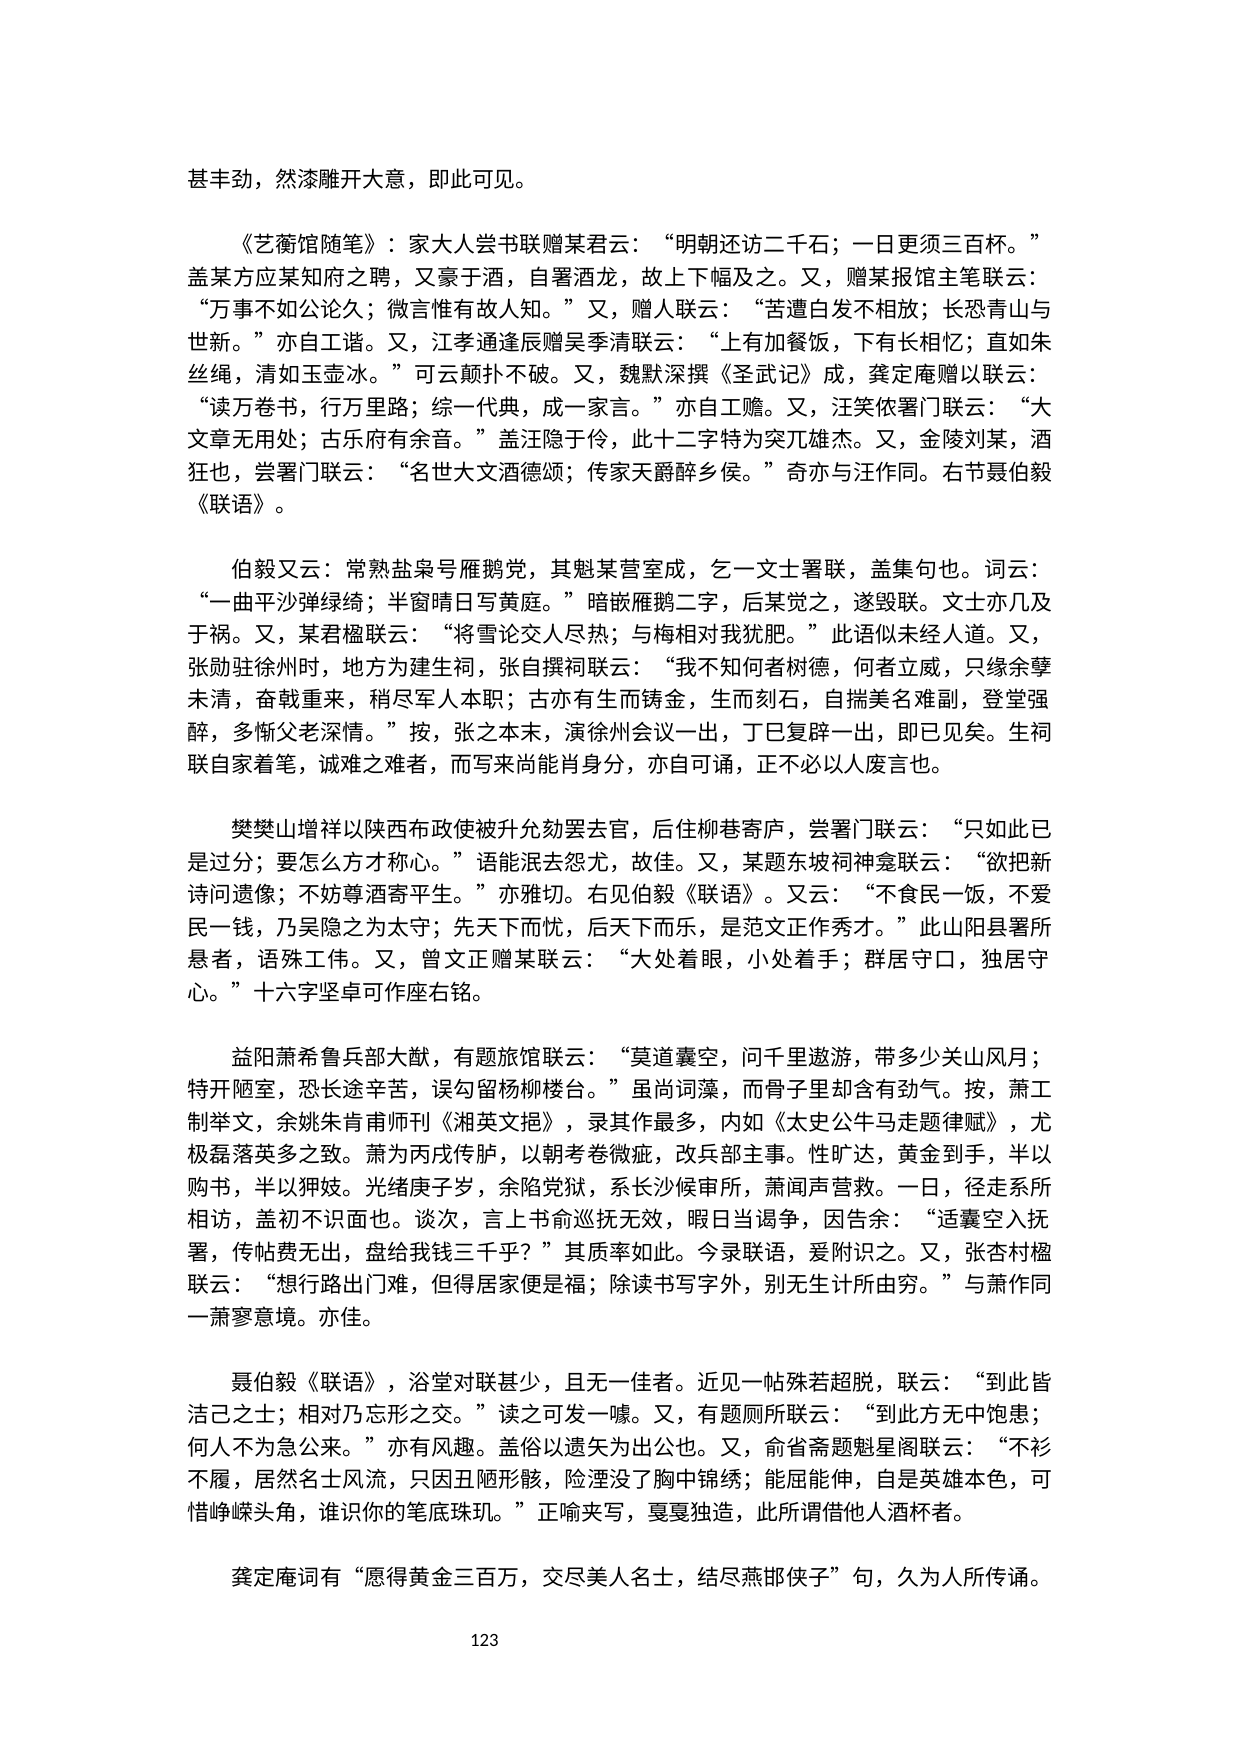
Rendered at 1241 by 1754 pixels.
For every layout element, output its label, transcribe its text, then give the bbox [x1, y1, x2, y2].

text 伯毅又云：常熟盐枭号雁鹅党，其魁某营室成，乞一文士署联，盖集句也。词云：“一曲平沙弹绿绮；半窗晴日写黄庭。”暗嵌雁鹅二字，后某觉之，遂毁联。文士亦几及于祸。又，某君楹联云：“将雪论交人尽热；与梅相对我犹肥。”此语似未经人道。又，张勋驻徐州时，地方为建生祠，张自撰祠联云：“我不知何者树德，何者立威，只缘余孽未清，奋戟重来，稍尽军人本职；古亦有生而铸金，生而刻石，自揣美名难副，登堂强醉，多惭父老深情。”按，张之本末，演徐州会议一出，丁巳复辟一出，即已见矣。生祠联自家着笔，诚难之难者，而写来尚能肖身分，亦自可诵，正不必以人废言也。 [187, 552, 1053, 779]
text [187, 162, 1053, 194]
text 聂伯毅《联语》，浴堂对联甚少，且无一佳者。近见一帖殊若超脱，联云：“到此皆洁己之士；相对乃忘形之交。”读之可发一噱。又，有题厕所联云：“到此方无中饱患；何人不为急公来。”亦有风趣。盖俗以遗矢为出公也。又，俞省斋题魁星阁联云：“不衫不履，居然名士风流，只因丑陋形骸，险湮没了胸中锦绣；能屈能伸，自是英雄本色，可惜峥嵘头角，谁识你的笔底珠玑。”正喻夹写，戛戛独造，此所谓借他人酒杯者。 [187, 1364, 1053, 1527]
text 樊樊山增祥以陕西布政使被升允劾罢去官，后住柳巷寄庐，尝署门联云：“只如此已是过分；要怎么方才称心。”语能泯去怨尤，故佳。又，某题东坡祠神龛联云：“欲把新诗问遗像；不妨尊酒寄平生。”亦雅切。右见伯毅《联语》。又云：“不食民一饭，不爱民一钱，乃吴隐之为太守；先天下而忧，后天下而乐，是范文正作秀才。”此山阳县署所悬者，语殊工伟。又，曾文正赠某联云：“大处着眼，小处着手；群居守口，独居守心。”十六字坚卓可作座右铭。 [187, 812, 1053, 1007]
text 《艺蘅馆随笔》：家大人尝书联赠某君云：“明朝还访二千石；一日更须三百杯。”盖某方应某知府之聘，又豪于酒，自署酒龙，故上下幅及之。又，赠某报馆主笔联云：“万事不如公论久；微言惟有故人知。”又，赠人联云：“苦遭白发不相放；长恐青山与世新。”亦自工谐。又，江孝通逢辰赠吴季清联云：“上有加餐饭，下有长相忆；直如朱丝绳，清如玉壶冰。”可云颠扑不破。又，魏默深撰《圣武记》成，龚定庵赠以联云：“读万卷书，行万里路；综一代典，成一家言。”亦自工赡。又，汪笑侬署门联云：“大文章无用处；古乐府有余音。”盖汪隐于伶，此十二字特为突兀雄杰。又，金陵刘某，酒狂也，尝署门联云：“名世大文酒德颂；传家天爵醉乡侯。”奇亦与汪作同。右节聂伯毅《联语》。 [187, 227, 1053, 519]
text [187, 1559, 1053, 1592]
text 益阳萧希鲁兵部大猷，有题旅馆联云：“莫道囊空，问千里遨游，带多少关山风月；特开陋室，恐长途辛苦，误勾留杨柳楼台。”虽尚词藻，而骨子里却含有劲气。按，萧工制举文，余姚朱肯甫师刊《湘英文挹》，录其作最多，内如《太史公牛马走题律赋》，尤极磊落英多之致。萧为丙戌传胪，以朝考卷微疵，改兵部主事。性旷达，黄金到手，半以购书，半以狎妓。光绪庚子岁，余陷党狱，系长沙候审所，萧闻声营救。一日，径走系所相访，盖初不识面也。谈次，言上书俞巡抚无效，暇日当谒争，因告余：“适囊空入抚署，传帖费无出，盘给我钱三千乎？”其质率如此。今录联语，爰附识之。又，张杏村楹联云：“想行路出门难，但得居家便是福；除读书写字外，别无生计所由穷。”与萧作同一萧寥意境。亦佳。 [187, 1039, 1053, 1332]
